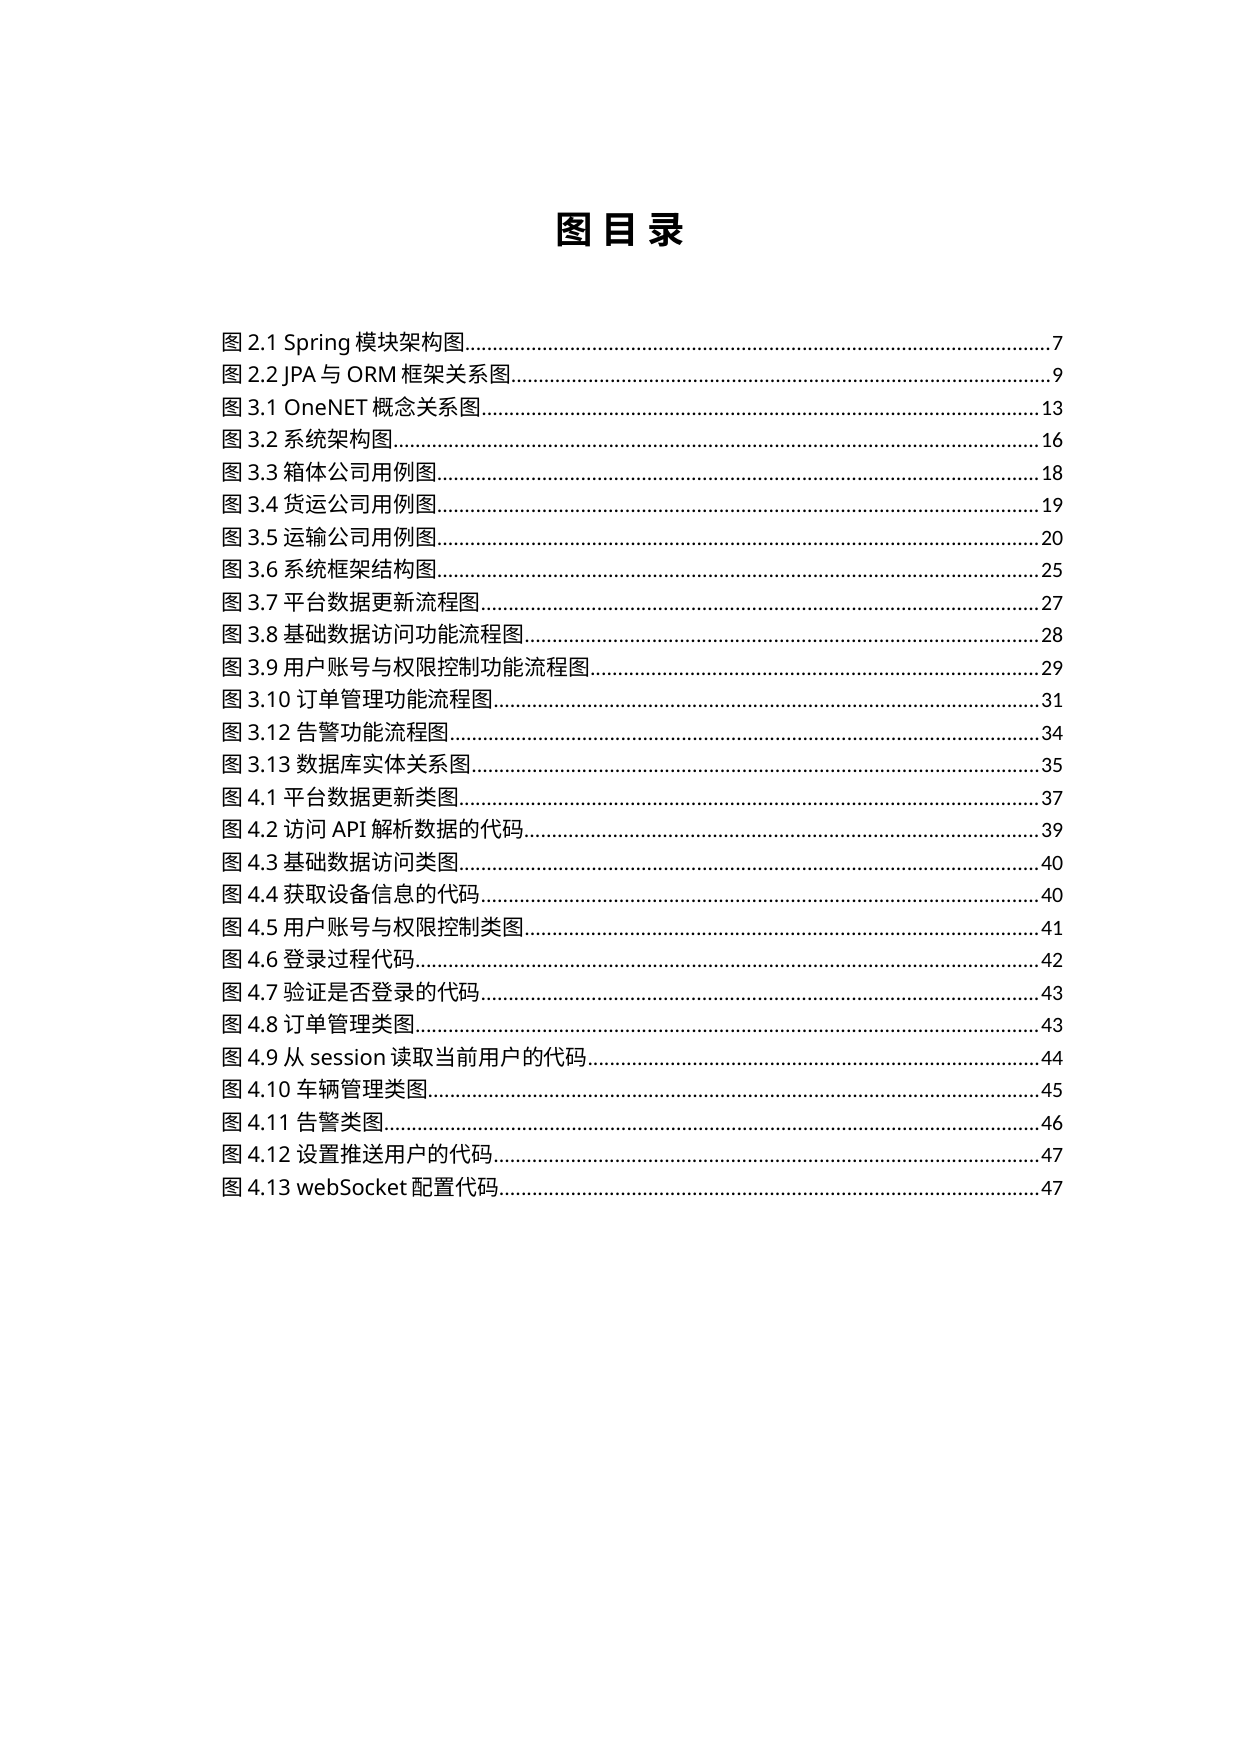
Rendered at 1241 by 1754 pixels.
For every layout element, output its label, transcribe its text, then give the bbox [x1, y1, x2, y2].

text 图 目 录 [177, 194, 1063, 259]
